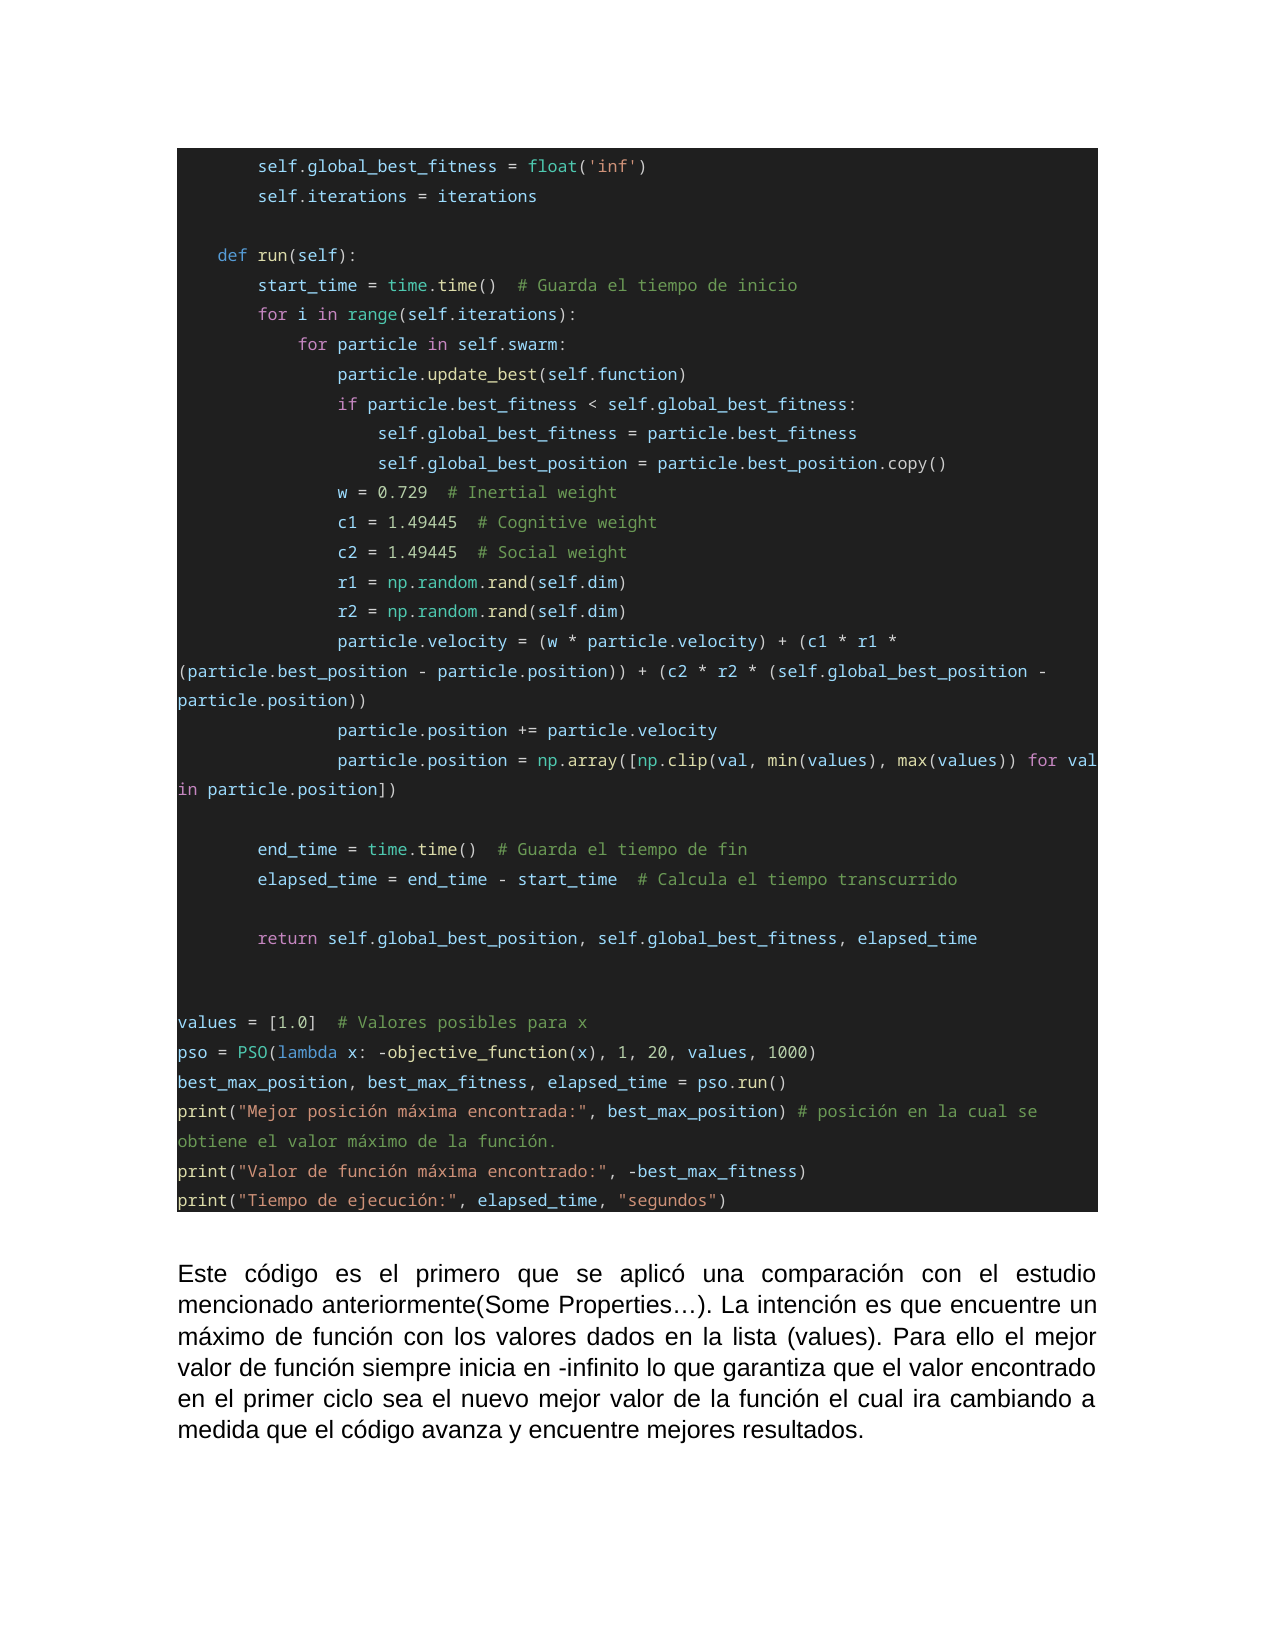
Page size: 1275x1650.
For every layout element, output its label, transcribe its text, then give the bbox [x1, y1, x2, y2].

text particle.position = np.array([np.clip(val, min(values), max(values)) for val in particle.position]) [177, 741, 1098, 801]
text return self.global_best_position, self.global_best_fitness, elapsed_time [177, 919, 1098, 949]
text for particle in self.swarm: [177, 326, 1098, 355]
text best_max_position, best_max_fitness, elapsed_time = pso.run() [177, 1063, 1098, 1093]
text print("Tiempo de ejecución:", elapsed_time, "segundos") [177, 1182, 1098, 1212]
text print("Valor de función máxima encontrado:", -best_max_fitness) [177, 1152, 1098, 1182]
text start_time = time.time() # Guarda el tiempo de inicio [177, 266, 1098, 296]
text def run(self): [177, 237, 1098, 266]
text print("Mejor posición máxima encontrada:", best_max_position) # posición en la cual se obtiene el valor máximo de la función. [177, 1093, 1098, 1152]
text r1 = np.random.rand(self.dim) [177, 563, 1098, 593]
text self.iterations = iterations [177, 177, 1098, 207]
text Este código es el primero que se aplicó una comparación con el estudio mencionado anteriormente(Some Properties…). La intención es que encuentre un máximo de función con los valores dados en la lista (values). Para ello el mejor valor de función siempre inicia en -infinito lo que garantiza que el valor encontrado en el primer ciclo sea el nuevo mejor valor de la función el cual ira cambiando a medida que el código avanza y encuentre mejores resultados. [177, 1259, 1098, 1443]
text w = 0.729 # Inertial weight [177, 474, 1098, 504]
text elapsed_time = end_time - start_time # Calcula el tiempo transcurrido [177, 860, 1098, 890]
text particle.position += particle.velocity [177, 712, 1098, 741]
text particle.update_best(self.function) [177, 355, 1098, 385]
text end_time = time.time() # Guarda el tiempo de fin [177, 830, 1098, 860]
text pso = PSO(lambda x: -objective_function(x), 1, 20, values, 1000) [177, 1033, 1098, 1063]
text self.global_best_fitness = float('inf') [177, 148, 1098, 177]
text c2 = 1.49445 # Social weight [177, 533, 1098, 563]
text self.global_best_fitness = particle.best_fitness [177, 415, 1098, 444]
text c1 = 1.49445 # Cognitive weight [177, 504, 1098, 533]
text particle.velocity = (w * particle.velocity) + (c1 * r1 * (particle.best_position - particle.position)) + (c2 * r2 * (self.global_best_position - particle.position)) [177, 623, 1098, 712]
text self.global_best_position = particle.best_position.copy() [177, 444, 1098, 474]
text for i in range(self.iterations): [177, 296, 1098, 326]
text r2 = np.random.rand(self.dim) [177, 593, 1098, 623]
text values = [1.0] # Valores posibles para x [177, 1004, 1098, 1033]
text if particle.best_fitness < self.global_best_fitness: [177, 385, 1098, 415]
